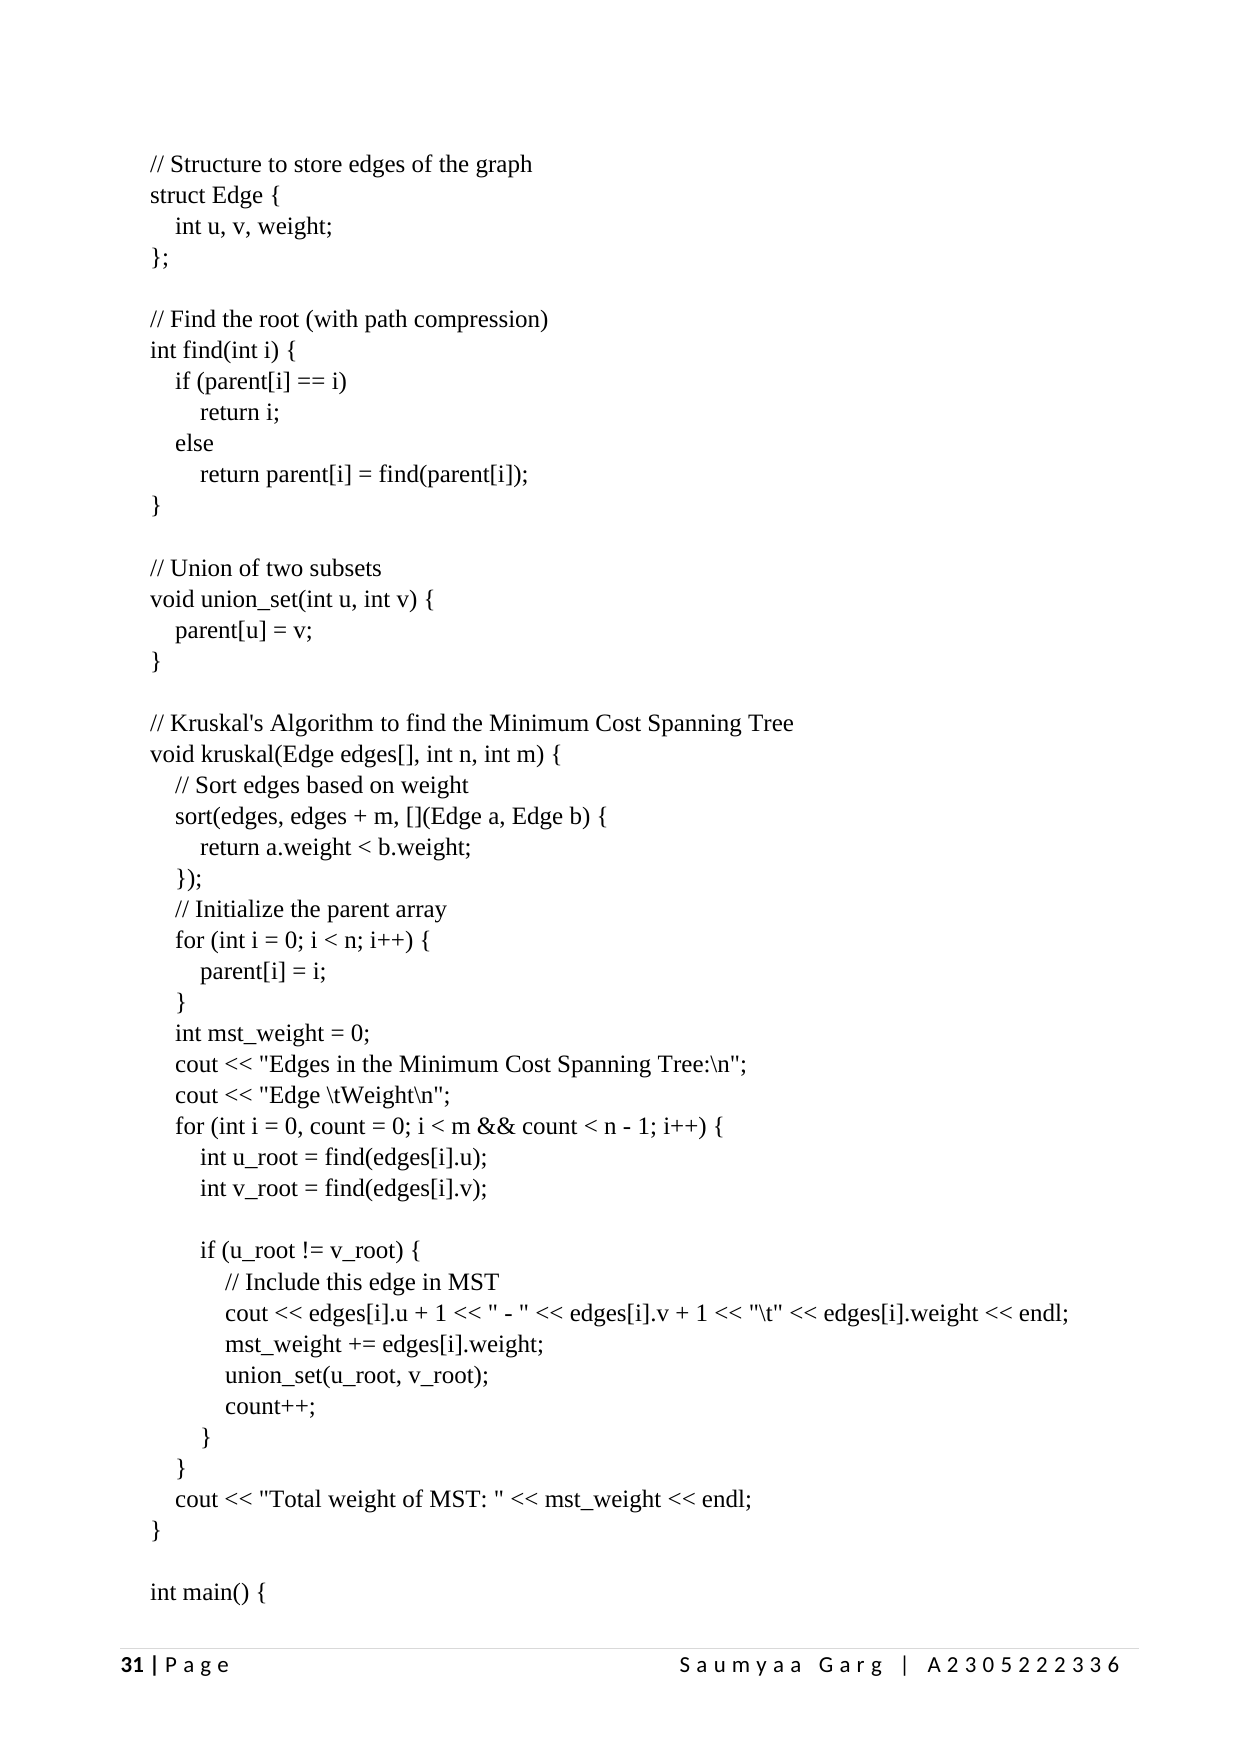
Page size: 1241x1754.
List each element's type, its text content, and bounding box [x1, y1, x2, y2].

text if (u_root != v_root) { [150, 1236, 1090, 1264]
text cout << edges[i].u + 1 << " - " << edges[i].v + 1 << "\t" << edges[i].weight << endl; [150, 1298, 1090, 1326]
text for (int i = 0; i < n; i++) { [150, 925, 1090, 954]
text cout << "Edge \tWeight\n"; [150, 1080, 1090, 1109]
text } [150, 1515, 1090, 1544]
text parent[u] = v; [150, 615, 1090, 643]
text mst_weight += edges[i].weight; [150, 1329, 1090, 1357]
text // Initialize the parent array [150, 894, 1090, 923]
text // Find the root (with path compression) [150, 304, 1090, 333]
text } [150, 1422, 1090, 1451]
text int main() { [150, 1577, 1090, 1606]
text } [150, 491, 1090, 519]
text int v_root = find(edges[i].v); [150, 1173, 1090, 1202]
text void union_set(int u, int v) { [150, 584, 1090, 612]
text // Union of two subsets [150, 553, 1090, 581]
text }; [150, 242, 1090, 271]
text // Kruskal's Algorithm to find the Minimum Cost Spanning Tree [150, 708, 1090, 737]
text // Sort edges based on weight [150, 770, 1090, 799]
text return a.weight < b.weight; [150, 832, 1090, 861]
text } [150, 646, 1090, 674]
text count++; [150, 1391, 1090, 1419]
text else [150, 428, 1090, 457]
text // Include this edge in MST [150, 1267, 1090, 1295]
text int u_root = find(edges[i].u); [150, 1142, 1090, 1171]
text if (parent[i] == i) [150, 366, 1090, 395]
text // Structure to store edges of the graph [150, 149, 1090, 178]
text } [150, 1453, 1090, 1482]
text for (int i = 0, count = 0; i < m && count < n - 1; i++) { [150, 1111, 1090, 1140]
text int mst_weight = 0; [150, 1018, 1090, 1047]
text return i; [150, 397, 1090, 426]
text }); [150, 863, 1090, 892]
text void kruskal(Edge edges[], int n, int m) { [150, 739, 1090, 768]
text } [150, 987, 1090, 1016]
text return parent[i] = find(parent[i]); [150, 459, 1090, 488]
text int find(int i) { [150, 335, 1090, 364]
text struct Edge { [150, 180, 1090, 209]
text parent[i] = i; [150, 956, 1090, 985]
text union_set(u_root, v_root); [150, 1360, 1090, 1388]
text sort(edges, edges + m, [](Edge a, Edge b) { [150, 801, 1090, 830]
text cout << "Edges in the Minimum Cost Spanning Tree:\n"; [150, 1049, 1090, 1078]
text cout << "Total weight of MST: " << mst_weight << endl; [150, 1484, 1090, 1513]
text int u, v, weight; [150, 211, 1090, 240]
